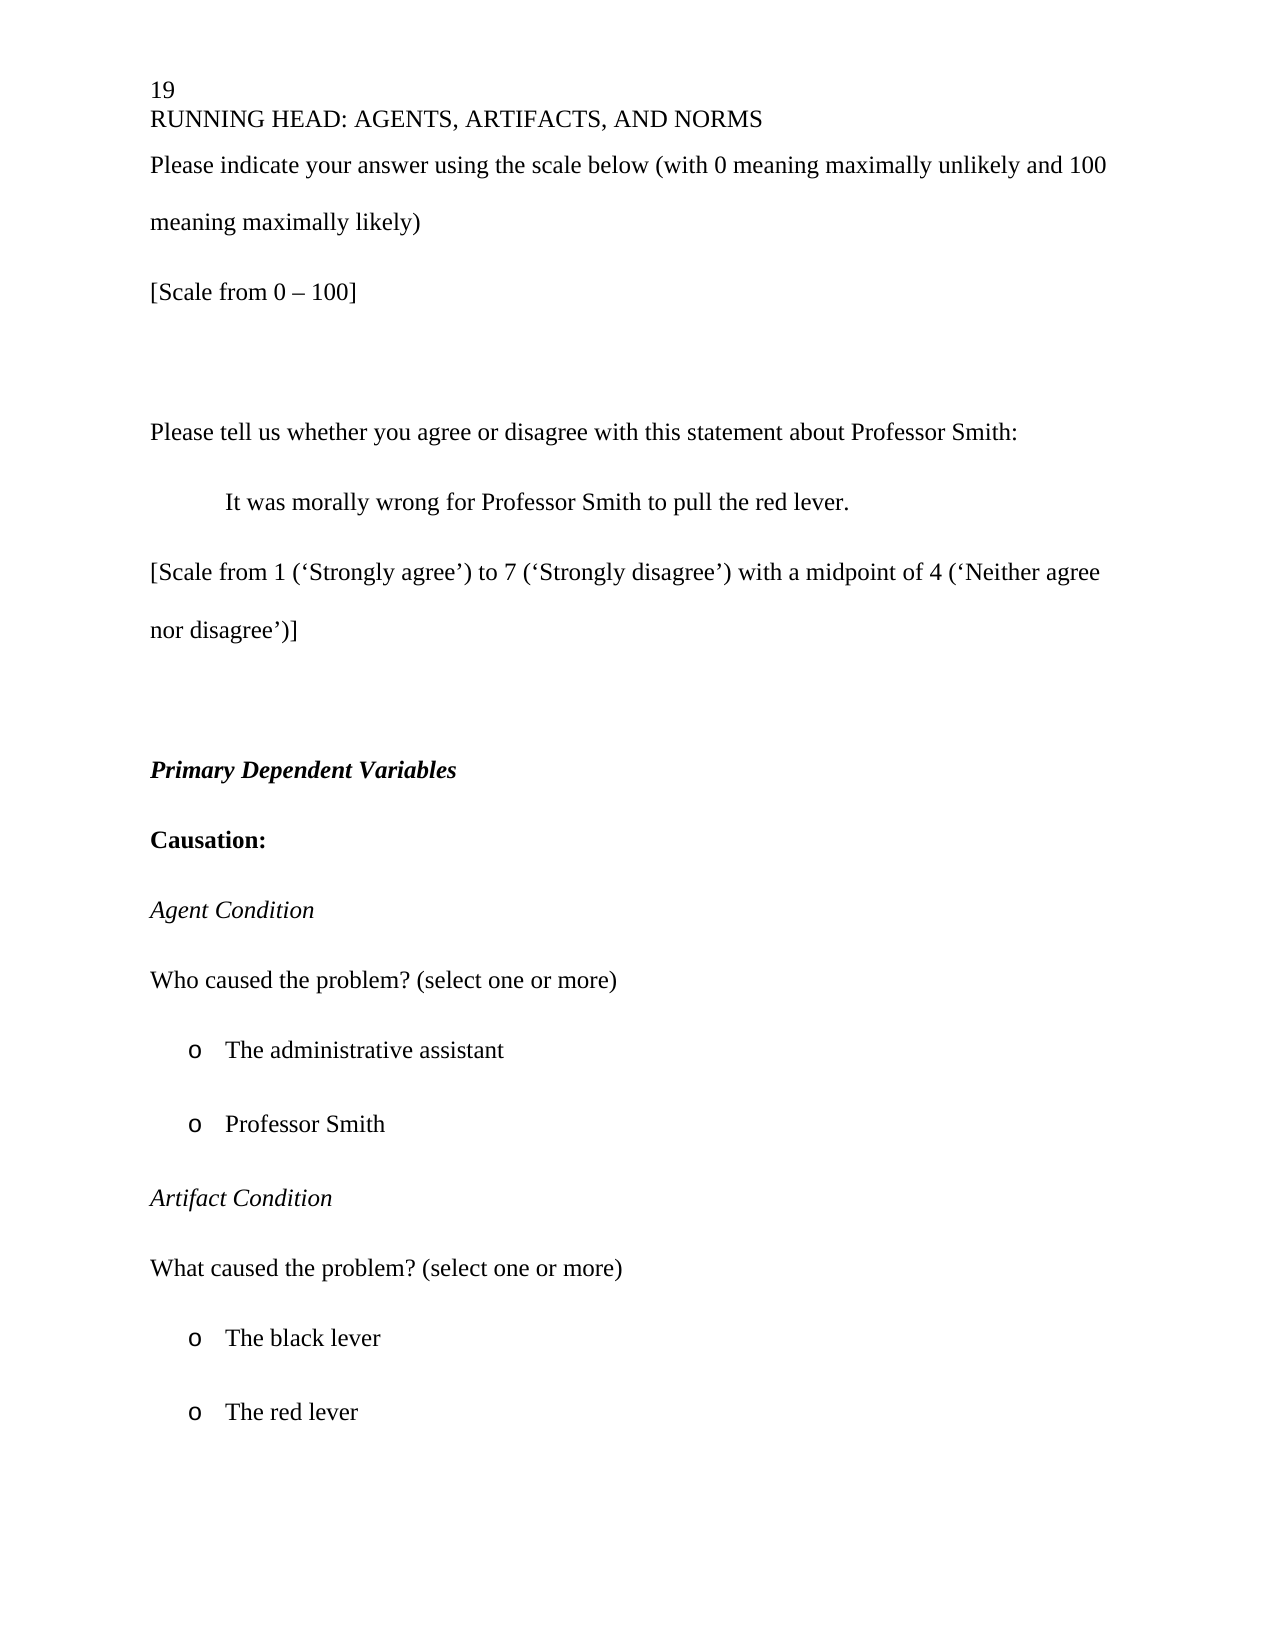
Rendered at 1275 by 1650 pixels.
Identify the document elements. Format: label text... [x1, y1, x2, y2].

list The administrative assistant [187, 1035, 1125, 1066]
text Please indicate your answer using the scale below (with 0 meaning maximally unlikely and 100 meaning maximally likely) [150, 150, 1125, 236]
text Who caused the problem? (select one or more) [150, 965, 1125, 994]
text [Scale from 0 – 100] [150, 277, 1125, 306]
text Agent Condition [150, 895, 1125, 924]
text What caused the problem? (select one or more) [150, 1253, 1125, 1282]
text Causation: [150, 825, 1125, 854]
list The black lever [187, 1323, 1125, 1354]
text [Scale from 1 (‘Strongly agree’) to 7 (‘Strongly disagree’) with a midpoint of 4 (‘Neither agree nor disagree’)] [150, 557, 1125, 644]
text It was morally wrong for Professor Smith to pull the red lever. [150, 487, 1125, 516]
text Primary Dependent Variables [150, 755, 1125, 784]
text Artifact Condition [150, 1183, 1125, 1212]
list Professor Smith [187, 1109, 1125, 1140]
text Please tell us whether you agree or disagree with this statement about Professor Smith: [150, 417, 1125, 446]
list The red lever [187, 1397, 1125, 1428]
